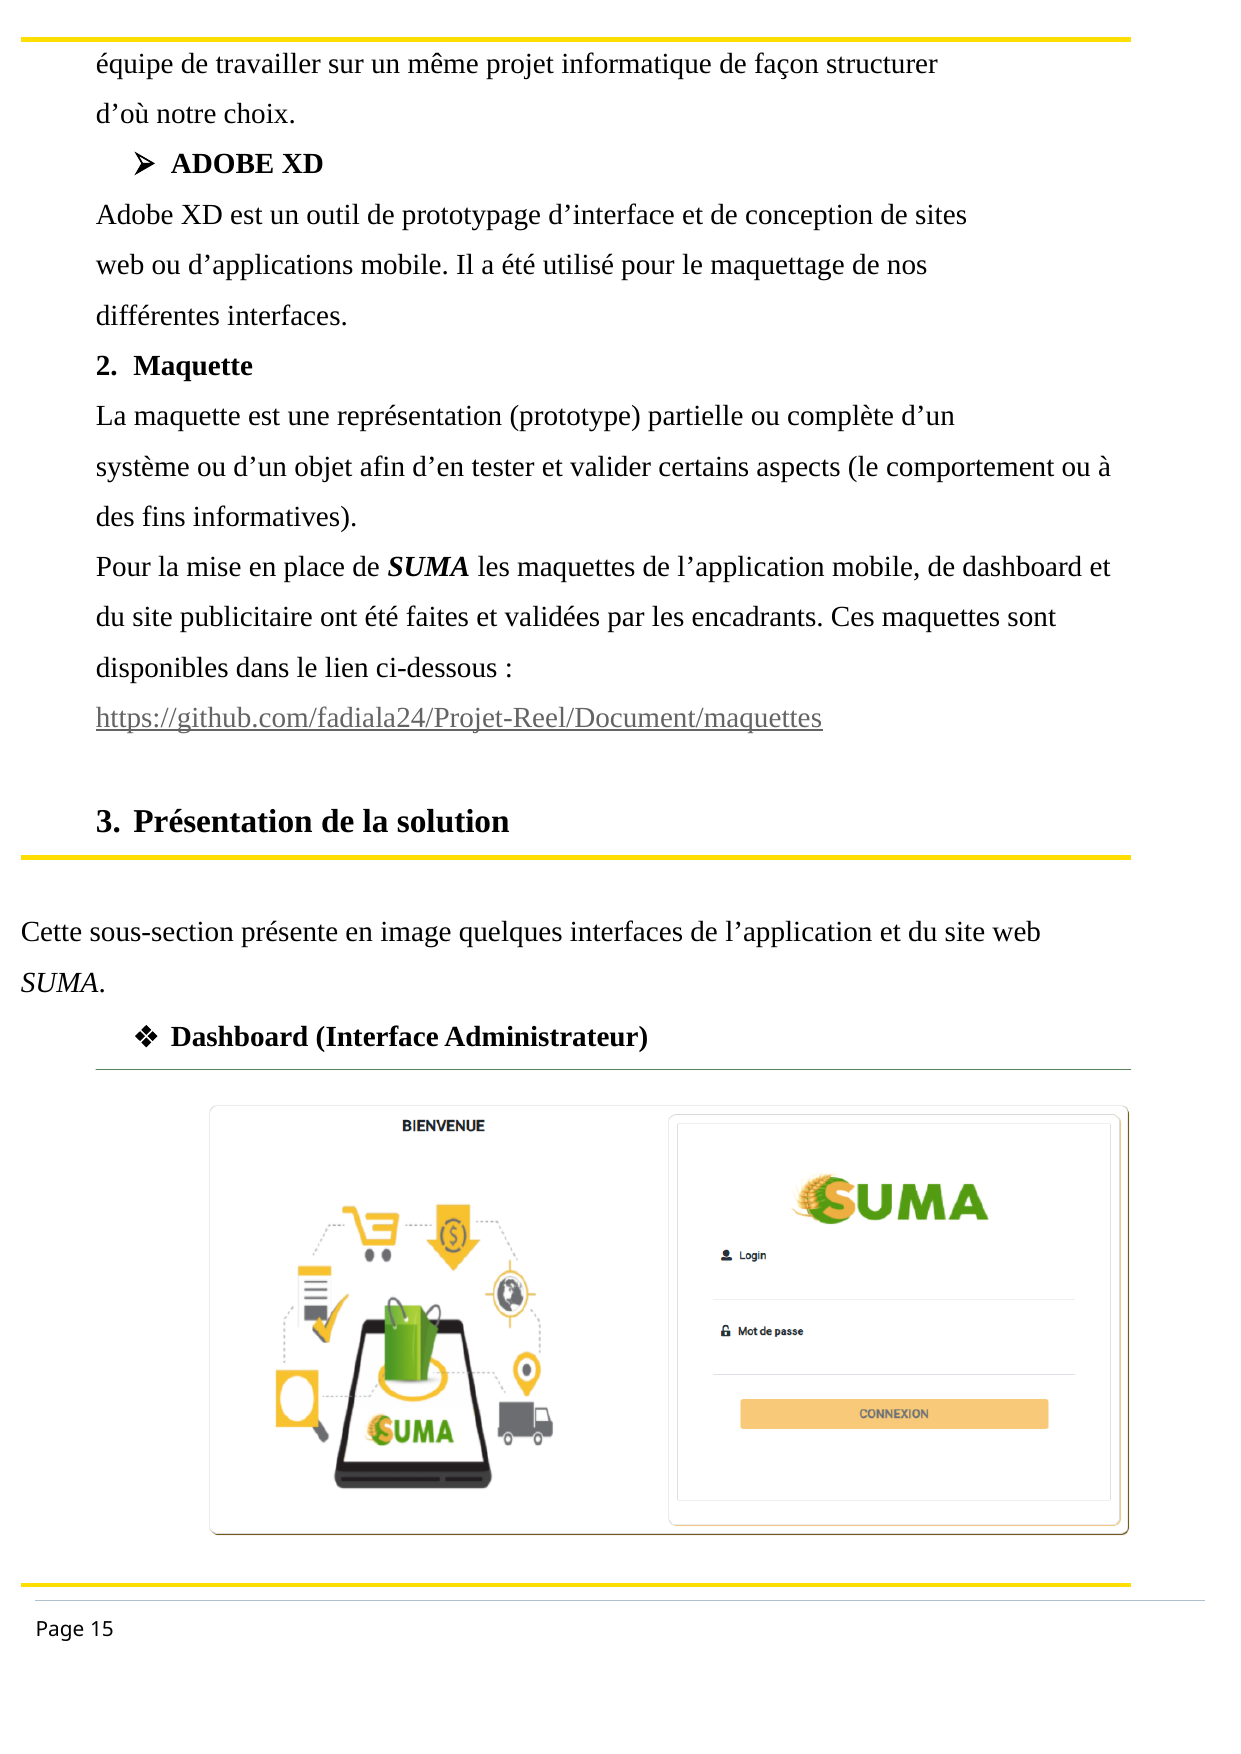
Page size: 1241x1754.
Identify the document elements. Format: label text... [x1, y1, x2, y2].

picture [95, 1069, 1132, 1567]
